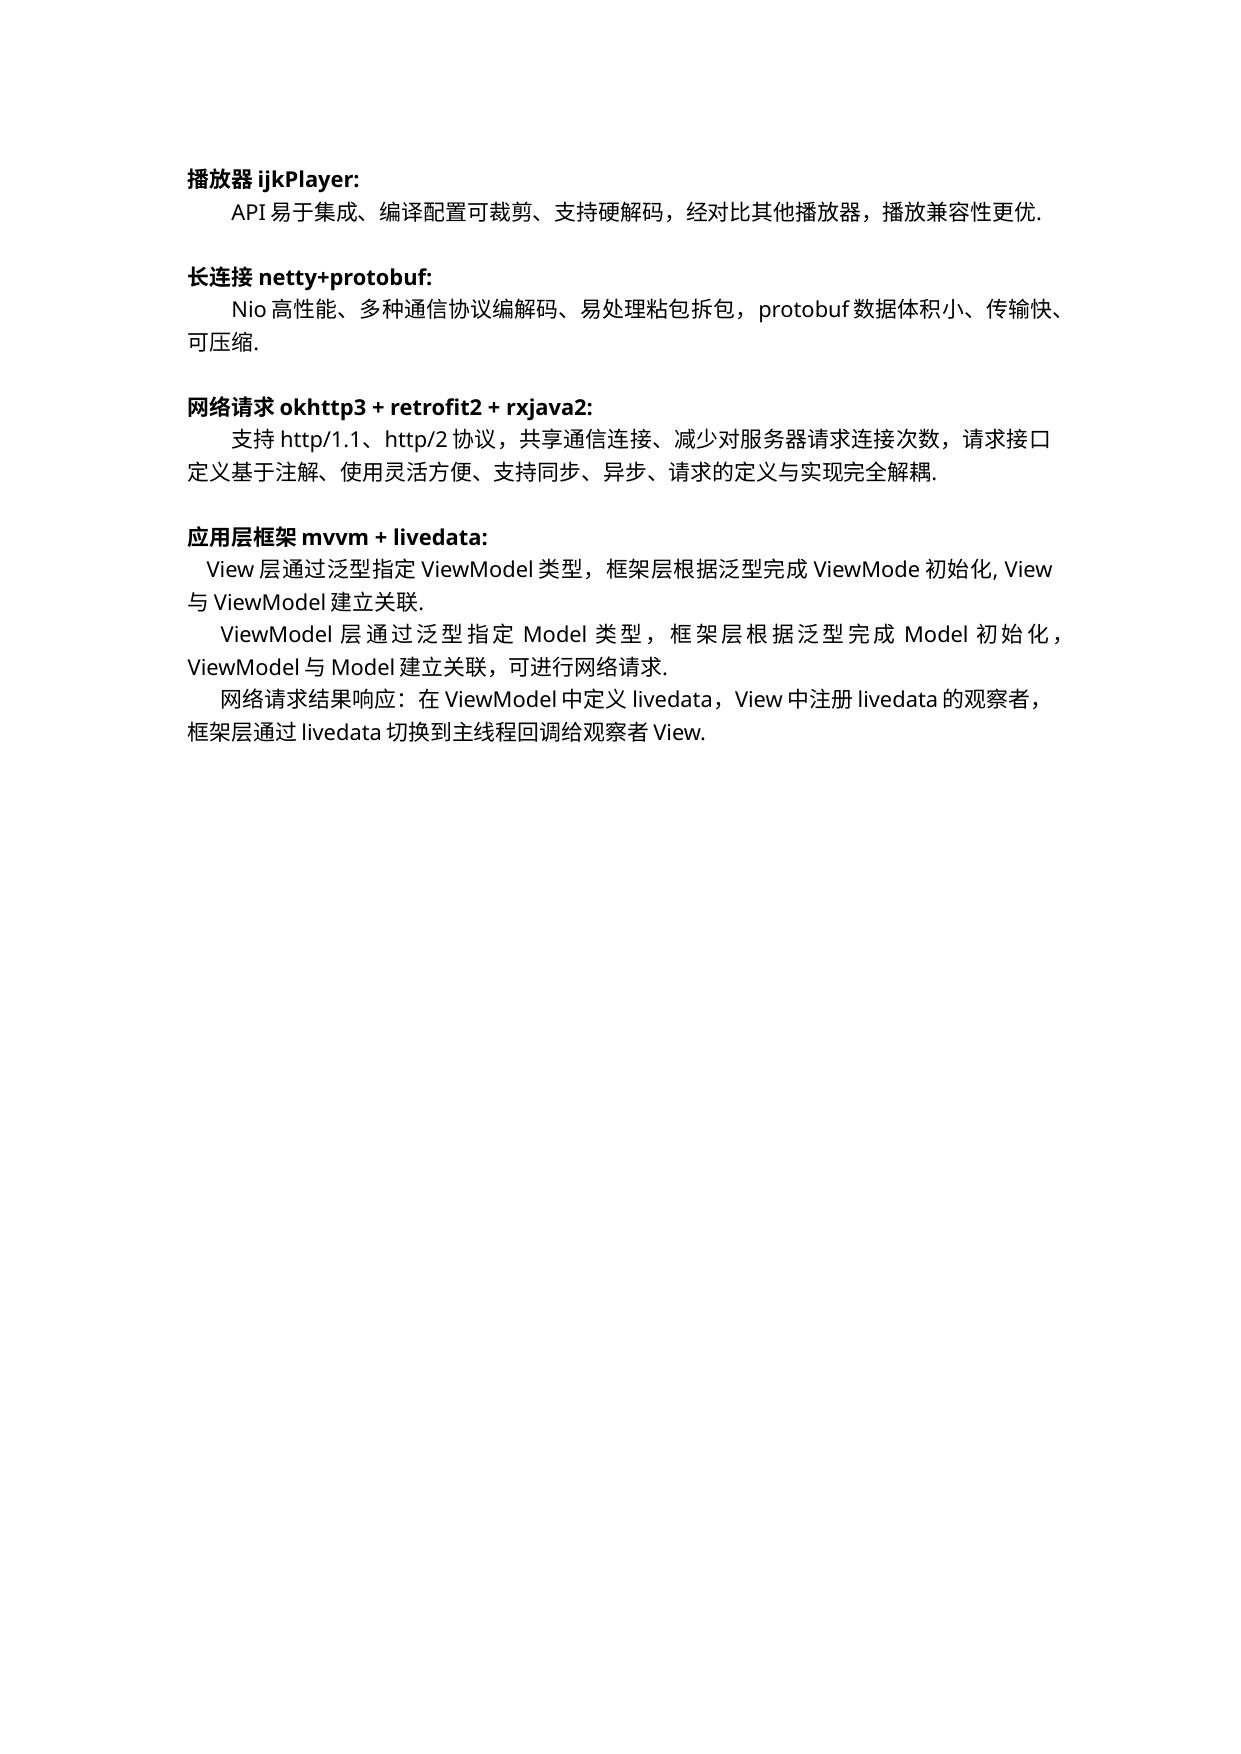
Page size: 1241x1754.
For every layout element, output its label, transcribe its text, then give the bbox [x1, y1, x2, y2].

text ViewModel层通过泛型指定Model类型，框架层根据泛型完成Model初始化，ViewModel与Model建立关联，可进行网络请求. [187, 617, 1053, 682]
text 网络请求okhttp3 + retrofit2 + rxjava2: [187, 389, 1053, 422]
text View层通过泛型指定ViewModel类型，框架层根据泛型完成ViewMode初始化, View与ViewModel建立关联. [187, 552, 1053, 617]
text 播放器ijkPlayer: [187, 162, 1053, 194]
text 长连接 netty+protobuf: [187, 259, 1053, 292]
text Nio高性能、多种通信协议编解码、易处理粘包拆包，protobuf数据体积小、传输快、可压缩. [187, 292, 1053, 357]
text API易于集成、编译配置可裁剪、支持硬解码，经对比其他播放器，播放兼容性更优. [187, 194, 1053, 227]
text 网络请求结果响应：在ViewModel中定义livedata，View中注册livedata的观察者，框架层通过livedata切换到主线程回调给观察者View. [187, 682, 1053, 747]
text 支持http/1.1、http/2协议，共享通信连接、减少对服务器请求连接次数，请求接口定义基于注解、使用灵活方便、支持同步、异步、请求的定义与实现完全解耦. [187, 422, 1053, 487]
text 应用层框架mvvm + livedata: [187, 519, 1053, 552]
